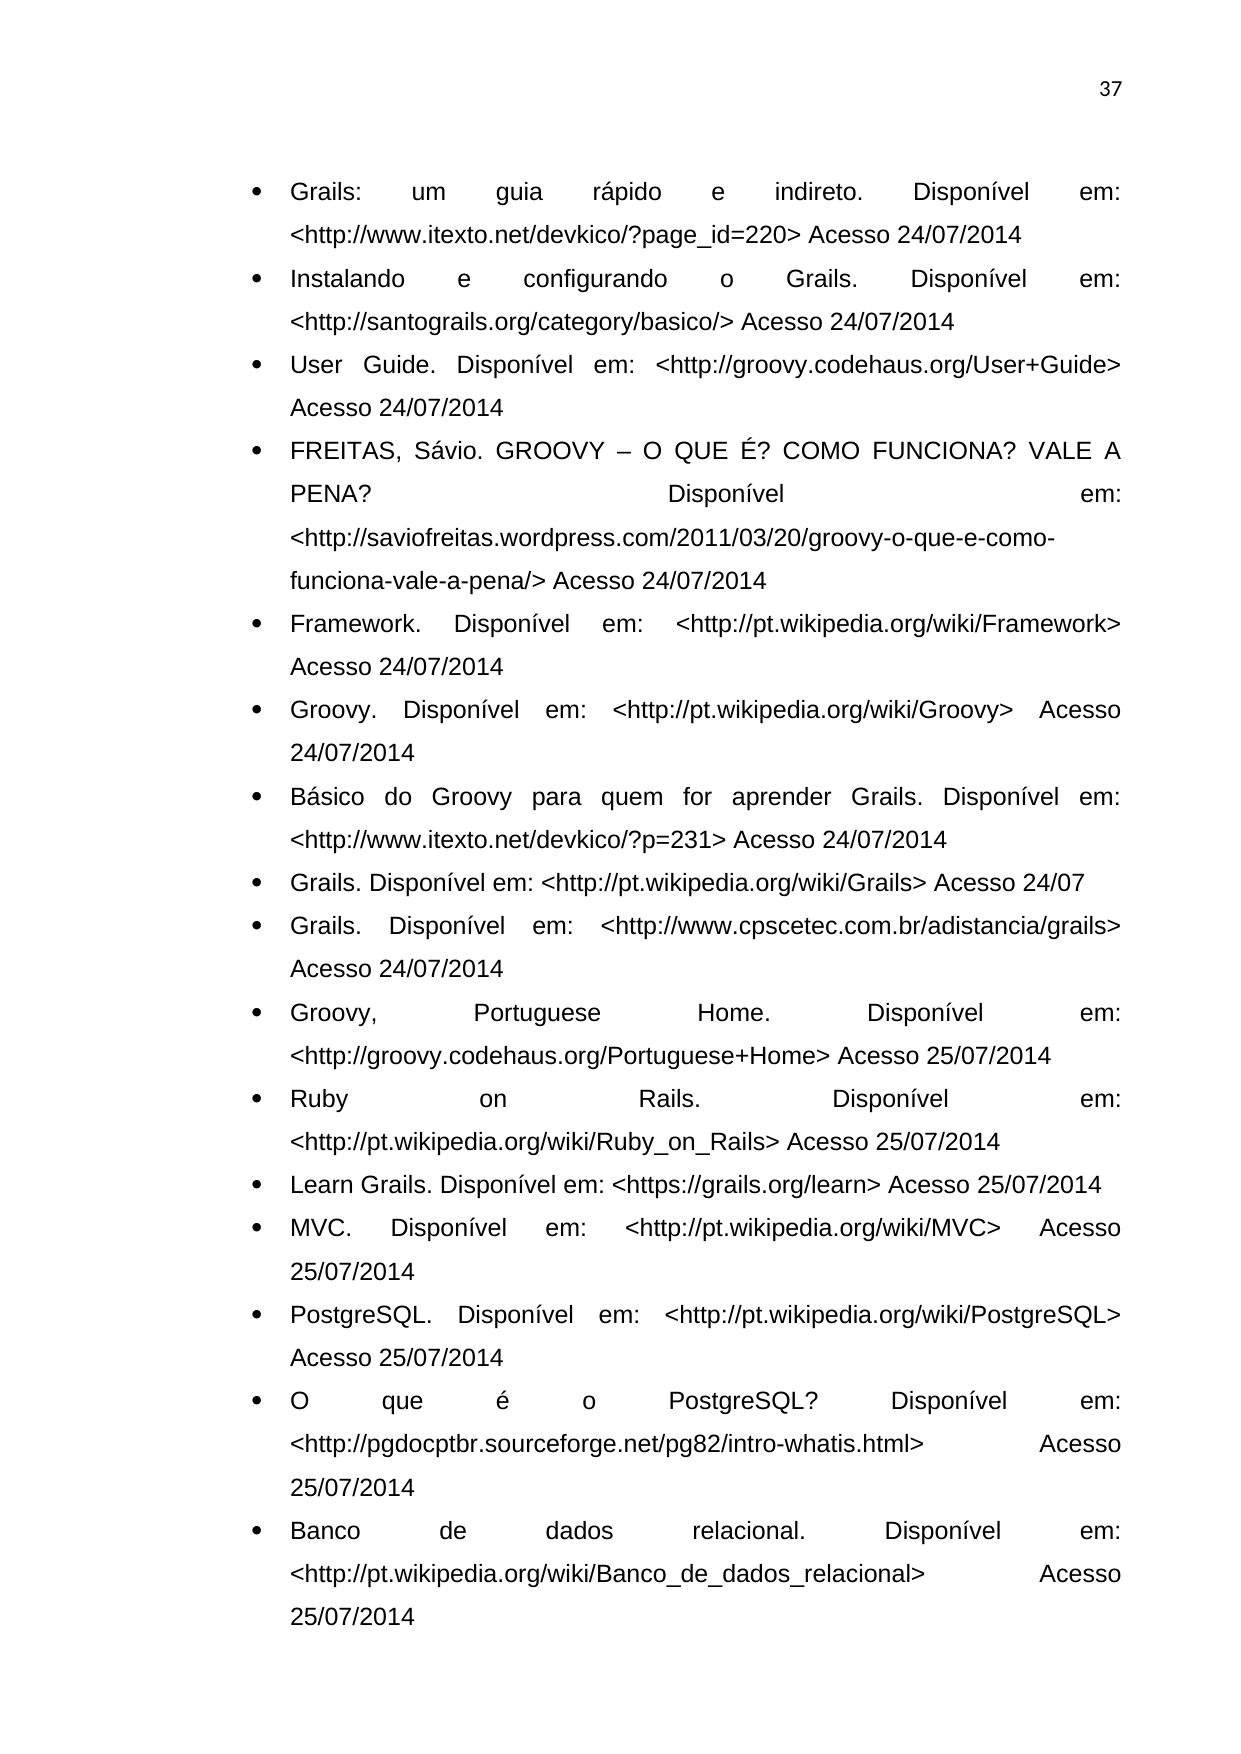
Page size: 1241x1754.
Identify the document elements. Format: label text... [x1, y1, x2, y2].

list O que é o PostgreSQL? Disponível em: <http://pgdocptbr.sourceforge.net/pg82/intro-whatis.html> Acesso 25/07/2014 [252, 1386, 1122, 1501]
list Grails: um guia rápido e indireto. Disponível em: <http://www.itexto.net/devkico/?page_id=220> Acesso 24/07/2014 [252, 177, 1122, 249]
list FREITAS, Sávio. GROOVY – O QUE É? COMO FUNCIONA? VALE A PENA? Disponível em: <http://saviofreitas.wordpress.com/2011/03/20/groovy-o-que-e-como-funciona-vale-a-pena/> Acesso 24/07/2014 [252, 436, 1122, 594]
list Ruby on Rails. Disponível em: <http://pt.wikipedia.org/wiki/Ruby_on_Rails> Acesso 25/07/2014 [252, 1084, 1122, 1156]
list Learn Grails. Disponível em: <https://grails.org/learn> Acesso 25/07/2014 [252, 1170, 1122, 1199]
list Groovy. Disponível em: <http://pt.wikipedia.org/wiki/Groovy> Acesso 24/07/2014 [252, 695, 1122, 767]
list Grails. Disponível em: <http://www.cpscetec.com.br/adistancia/grails> Acesso 24/07/2014 [252, 911, 1122, 983]
list Banco de dados relacional. Disponível em: <http://pt.wikipedia.org/wiki/Banco_de_dados_relacional> Acesso 25/07/2014 [252, 1516, 1122, 1631]
list Grails. Disponível em: <http://pt.wikipedia.org/wiki/Grails> Acesso 24/07 [252, 868, 1122, 897]
list User Guide. Disponível em: <http://groovy.codehaus.org/User+Guide> Acesso 24/07/2014 [252, 350, 1122, 422]
list MVC. Disponível em: <http://pt.wikipedia.org/wiki/MVC> Acesso 25/07/2014 [252, 1213, 1122, 1285]
list Groovy, Portuguese Home. Disponível em: <http://groovy.codehaus.org/Portuguese+Home> Acesso 25/07/2014 [252, 997, 1122, 1069]
list Básico do Groovy para quem for aprender Grails. Disponível em: <http://www.itexto.net/devkico/?p=231> Acesso 24/07/2014 [252, 782, 1122, 853]
list Instalando e configurando o Grails. Disponível em: <http://santograils.org/category/basico/> Acesso 24/07/2014 [252, 263, 1122, 336]
list PostgreSQL. Disponível em: <http://pt.wikipedia.org/wiki/PostgreSQL> Acesso 25/07/2014 [252, 1300, 1122, 1372]
list Framework. Disponível em: <http://pt.wikipedia.org/wiki/Framework> Acesso 24/07/2014 [252, 609, 1122, 681]
